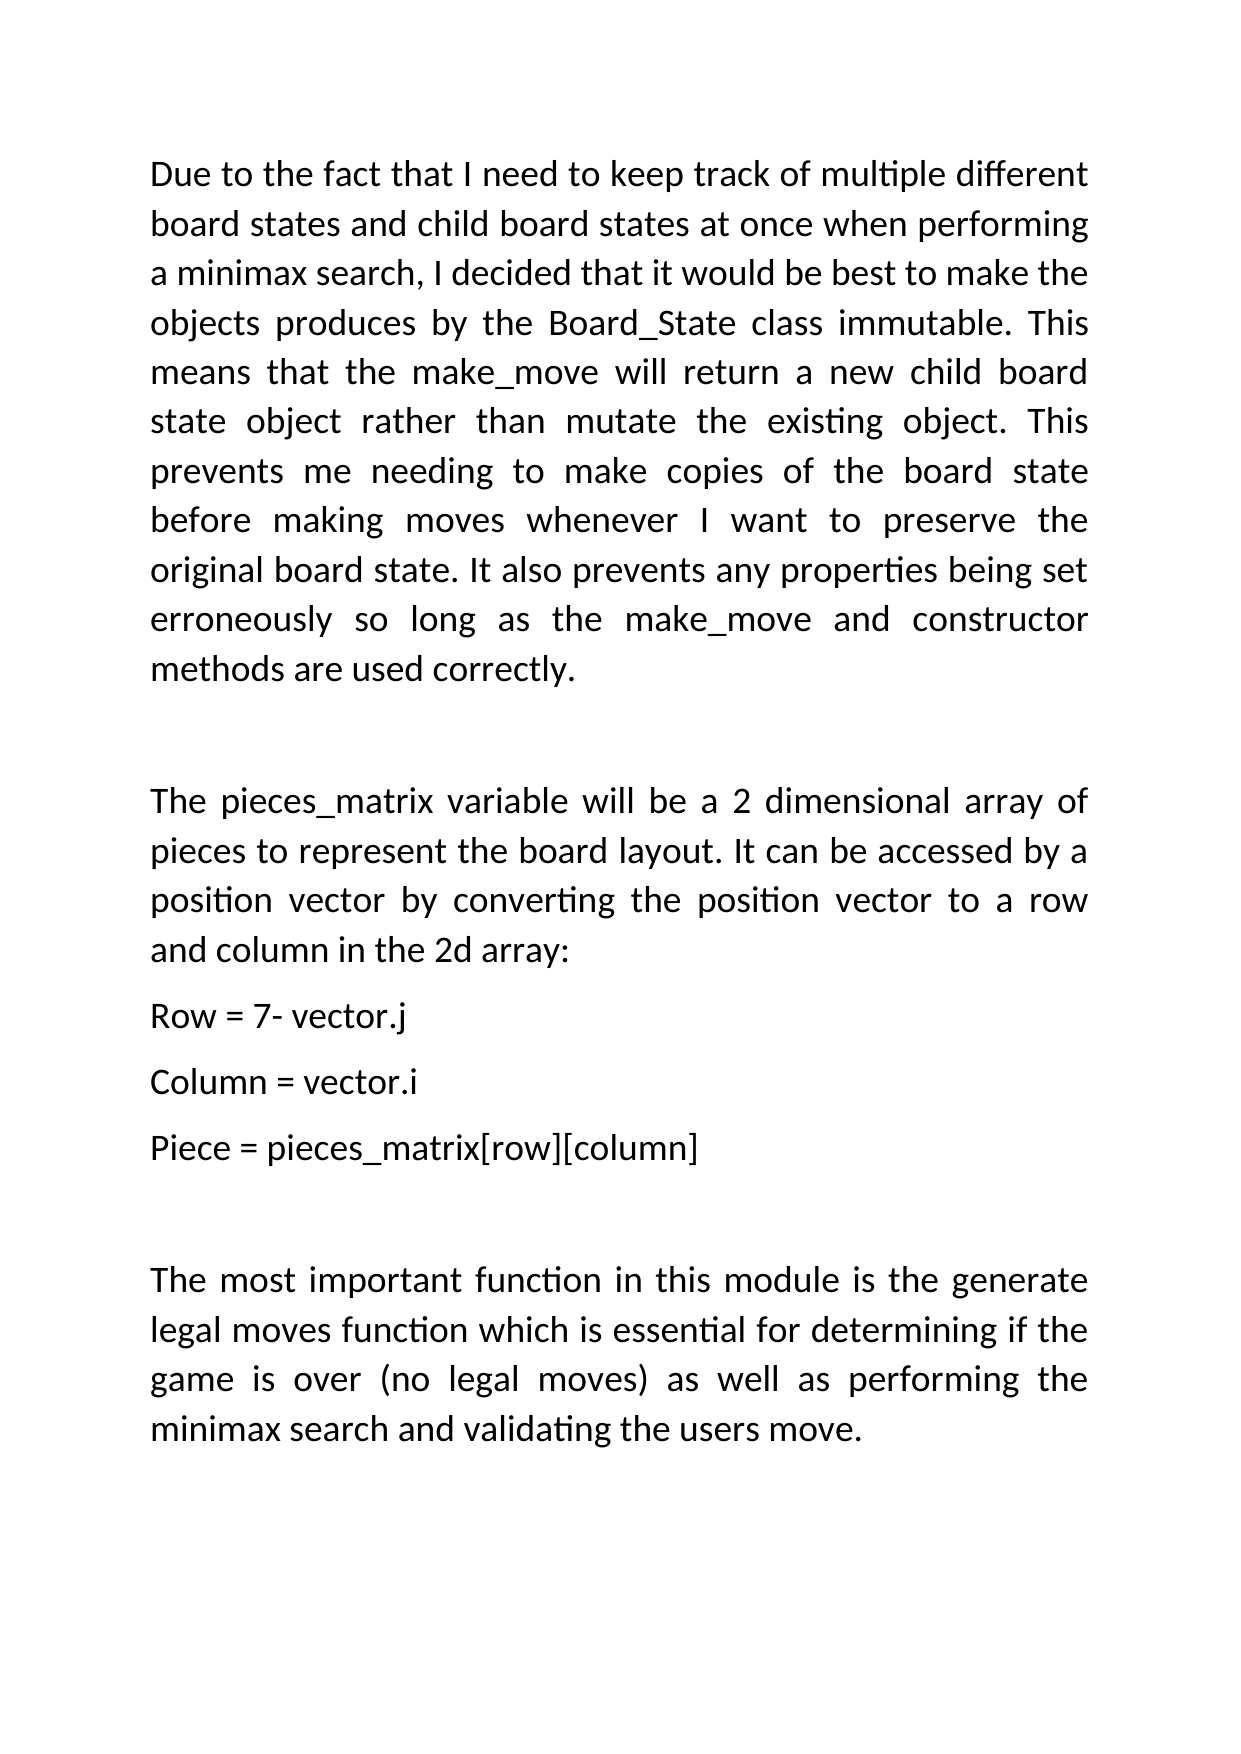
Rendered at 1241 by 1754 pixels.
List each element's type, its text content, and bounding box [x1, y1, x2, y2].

text Row = 7- vector.j [150, 992, 1090, 1037]
text Column = vector.i [150, 1058, 1090, 1104]
text The pieces_matrix variable will be a 2 dimensional array of pieces to represent the board layout. It can be accessed by a position vector by converting the position vector to a row and column in the 2d array: [150, 777, 1090, 971]
text Due to the fact that I need to keep track of multiple different board states and child board states at once when performing a minimax search, I decided that it would be best to make the objects produces by the Board_State class immutable. This means that the make_move will return a new child board state object rather than mutate the existing object. This prevents me needing to make copies of the board state before making moves whenever I want to preserve the original board state. It also prevents any properties being set erroneously so long as the make_move and constructor methods are used correctly. [150, 150, 1090, 691]
text Piece = pieces_matrix[row][column] [150, 1124, 1090, 1170]
text The most important function in this module is the generate legal moves function which is essential for determining if the game is over (no legal moves) as well as performing the minimax search and validating the users move. [150, 1256, 1090, 1451]
